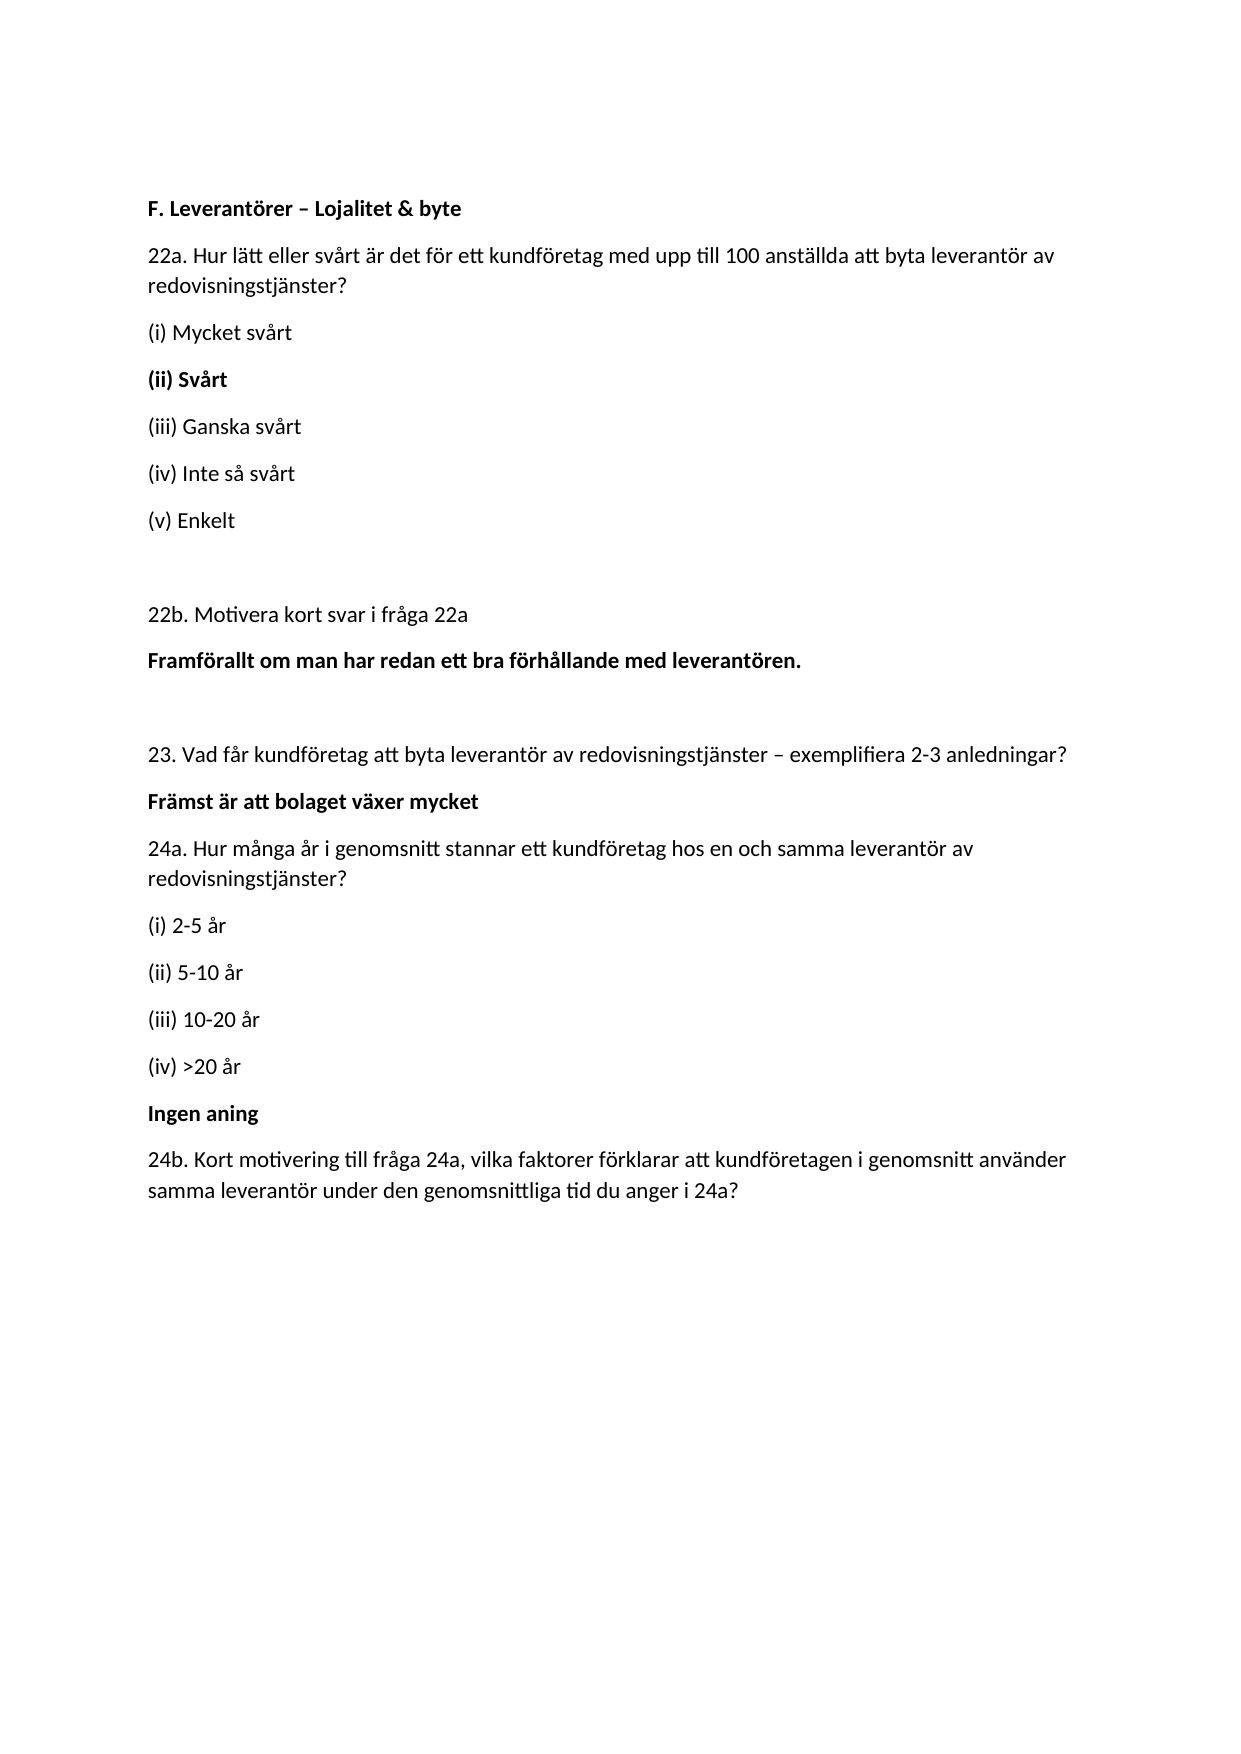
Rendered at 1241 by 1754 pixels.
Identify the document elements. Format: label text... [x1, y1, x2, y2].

text (ii) Svårt [148, 365, 1093, 393]
text (i) 2-5 år [148, 911, 1093, 939]
text 23. Vad får kundföretag att byta leverantör av redovisningstjänster – exemplifiera 2-3 anledningar? [148, 740, 1093, 768]
text 24a. Hur många år i genomsnitt stannar ett kundföretag hos en och samma leverantör av redovisningstjänster? [148, 834, 1093, 892]
text (v) Enkelt [148, 506, 1093, 534]
text Främst är att bolaget växer mycket [148, 787, 1093, 815]
text Ingen aning [148, 1099, 1093, 1127]
text (iv) >20 år [148, 1052, 1093, 1080]
text 22a. Hur lätt eller svårt är det för ett kundföretag med upp till 100 anställda att byta leverantör av redovisningstjänster? [148, 241, 1093, 299]
text (iv) Inte så svårt [148, 459, 1093, 487]
text F. Leverantörer – Lojalitet & byte [148, 194, 1093, 222]
text (i) Mycket svårt [148, 318, 1093, 346]
text (iii) Ganska svårt [148, 412, 1093, 440]
text Framförallt om man har redan ett bra förhållande med leverantören. [148, 647, 1093, 674]
text (ii) 5-10 år [148, 958, 1093, 986]
text (iii) 10-20 år [148, 1005, 1093, 1033]
text 24b. Kort motivering till fråga 24a, vilka faktorer förklarar att kundföretagen i genomsnitt använder samma leverantör under den genomsnittliga tid du anger i 24a? [148, 1146, 1093, 1204]
text 22b. Motivera kort svar i fråga 22a [148, 600, 1093, 628]
